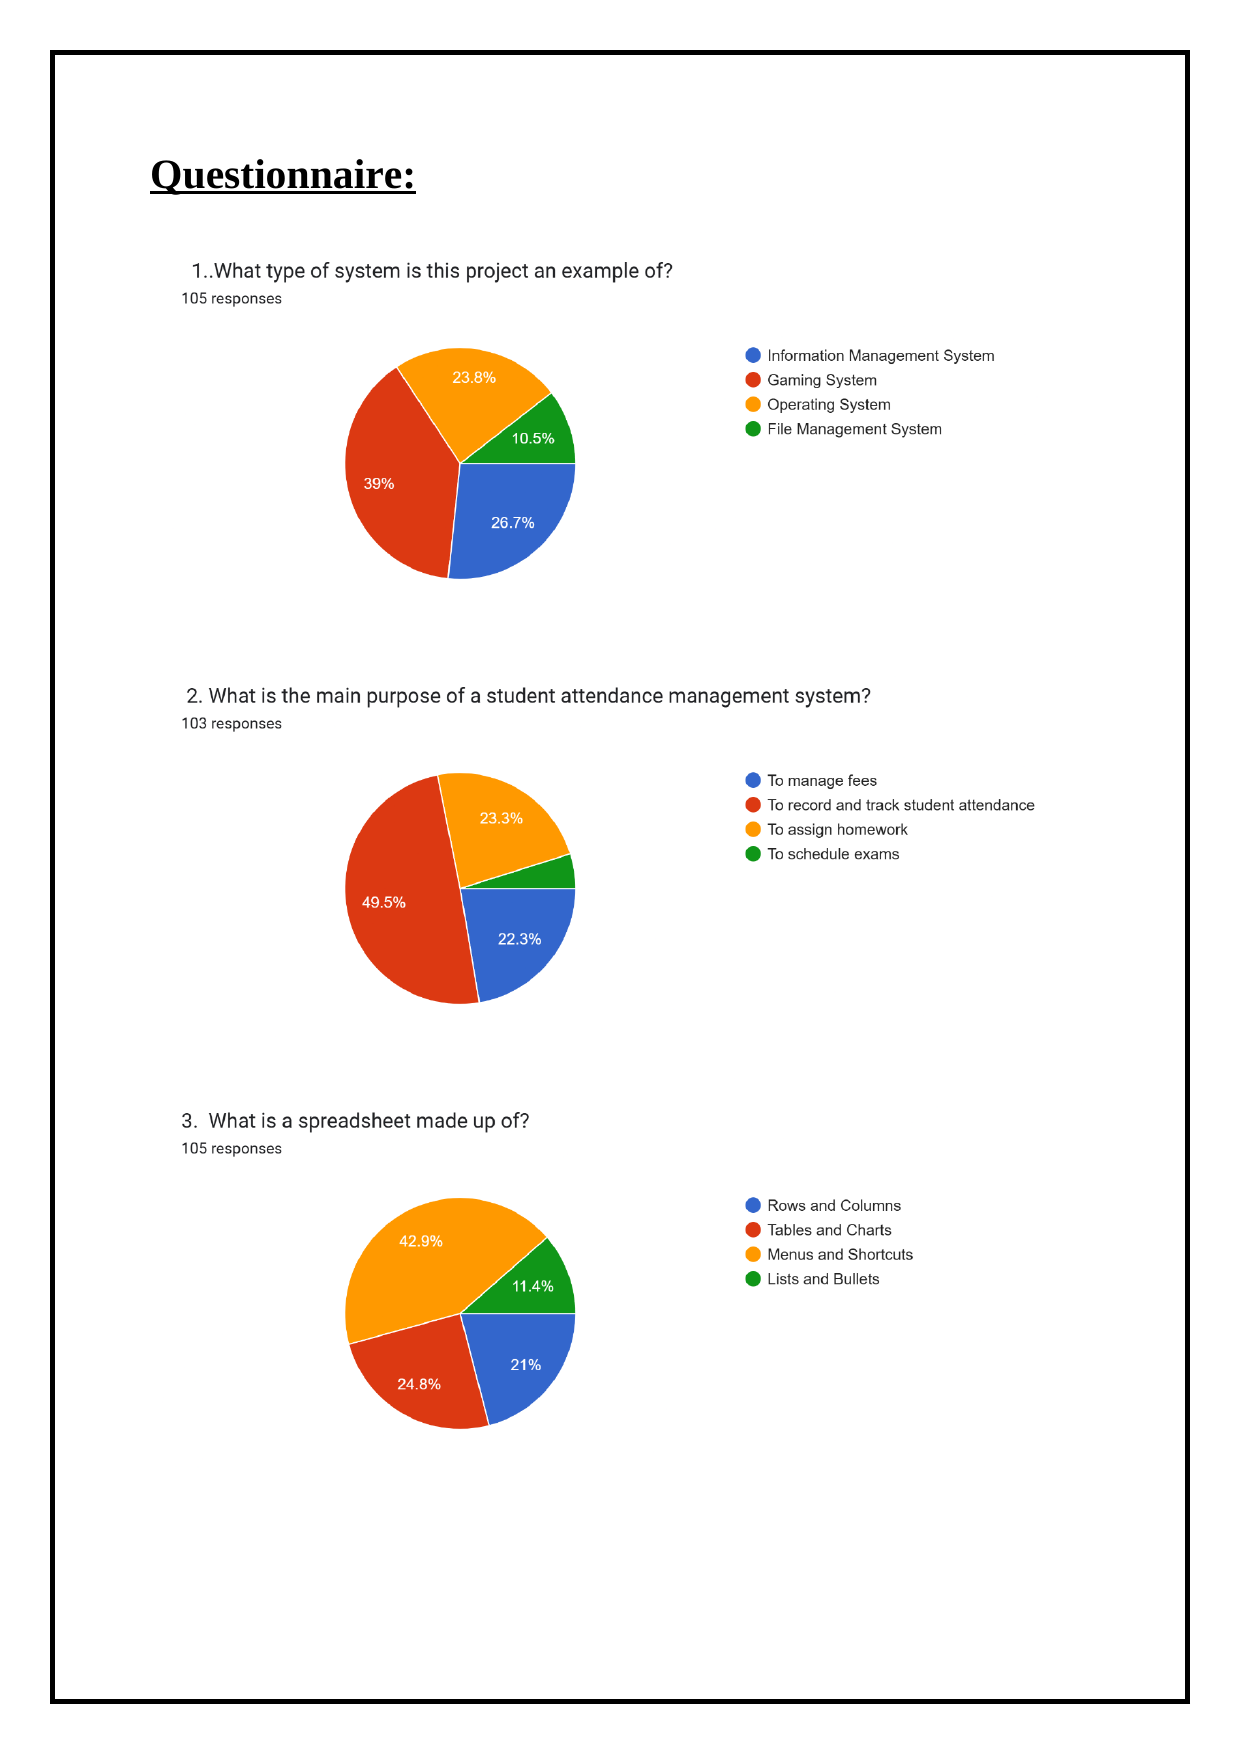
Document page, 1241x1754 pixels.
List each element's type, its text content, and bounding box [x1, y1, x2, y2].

text Questionnaire: [150, 150, 1090, 198]
picture [150, 651, 1091, 1048]
picture [150, 1076, 1091, 1473]
picture [150, 227, 1091, 623]
